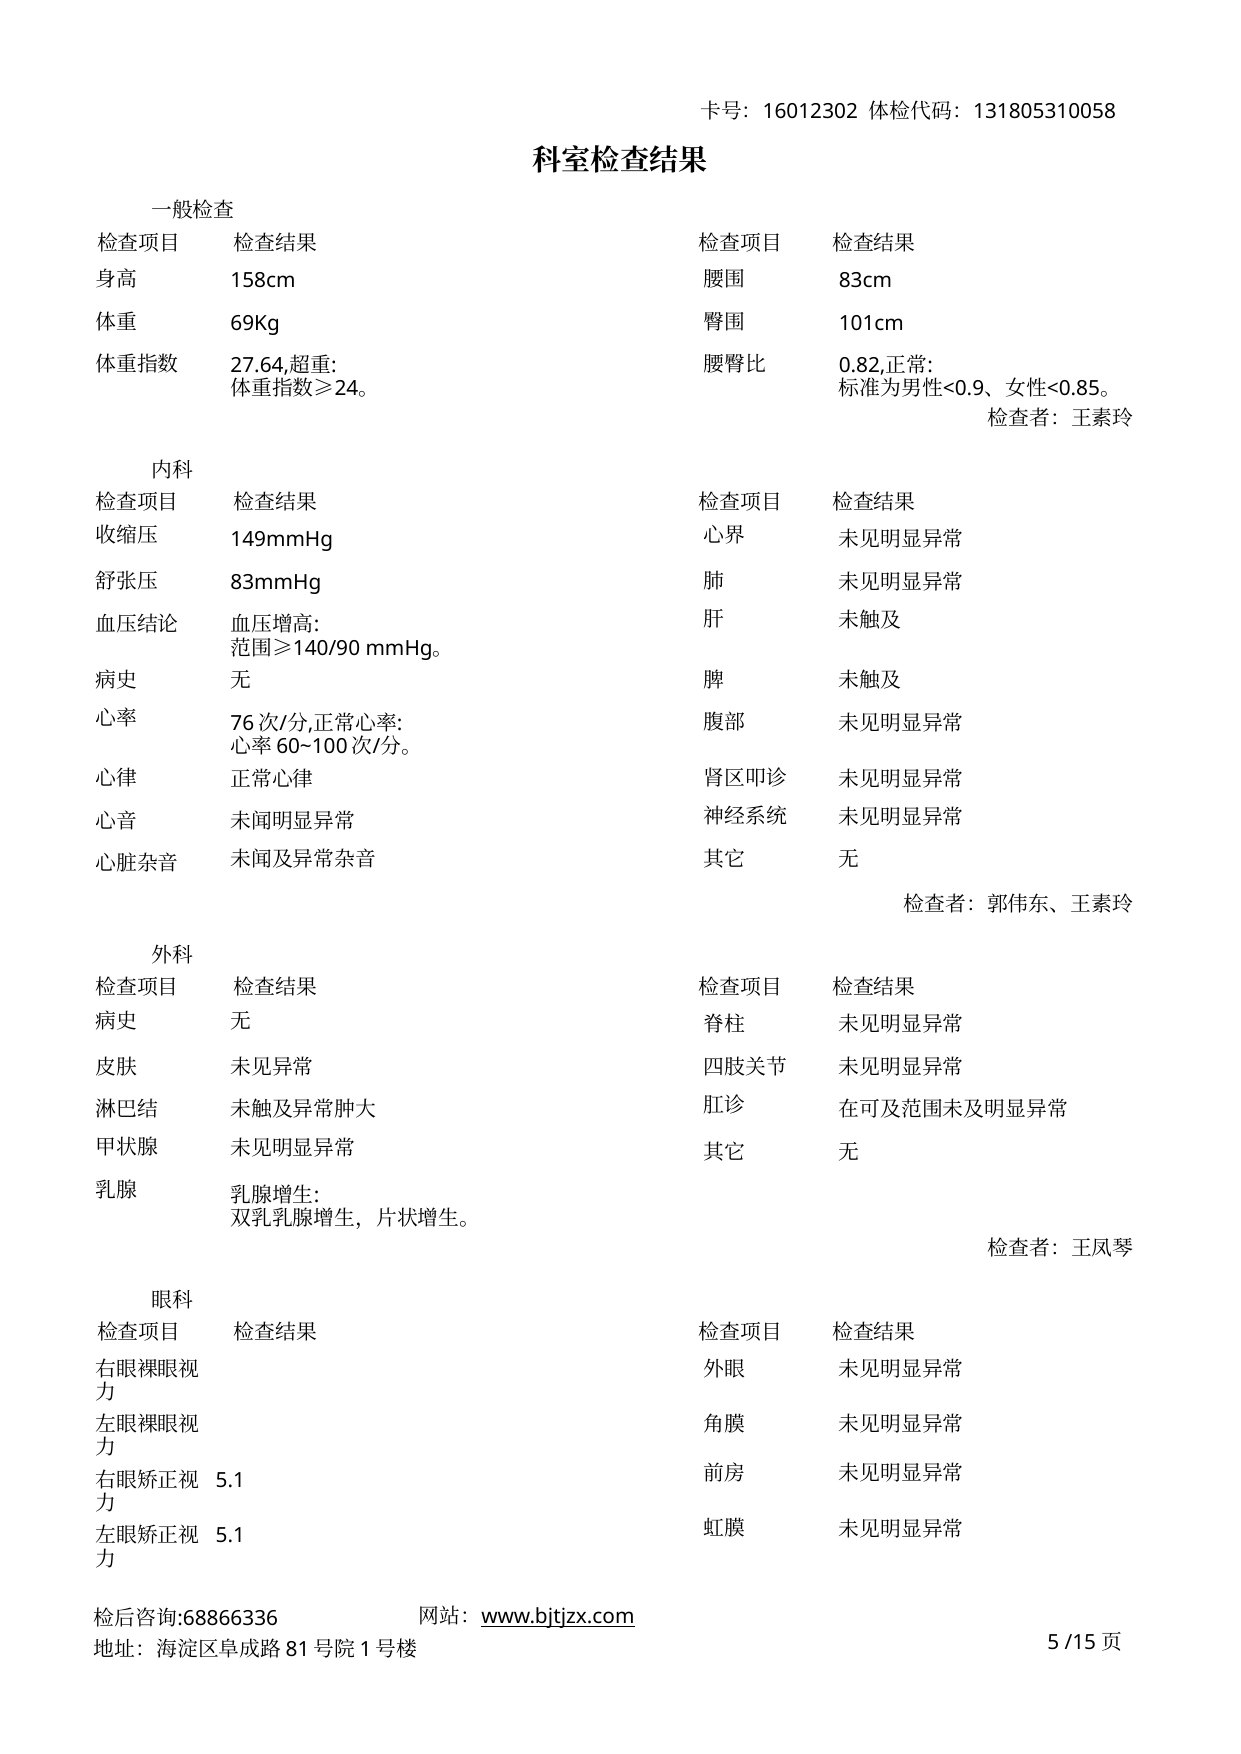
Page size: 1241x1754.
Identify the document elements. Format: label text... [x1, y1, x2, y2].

text 未见明显异常 [838, 1415, 996, 1436]
text 地址：海淀区阜成路81号院1号楼 [94, 1639, 444, 1660]
text 检查结果 [832, 978, 947, 999]
text 76次/分,正常心率: [230, 713, 440, 734]
text 其它 [703, 1143, 777, 1163]
text 腰臀比 [703, 355, 797, 376]
text 检查结果 [832, 1323, 947, 1343]
text 心界 [703, 513, 813, 550]
text 未见明显异常 [838, 769, 996, 790]
text 收缩压 [95, 513, 211, 550]
text 脾 [703, 671, 756, 691]
text 27.64,超重: [230, 356, 408, 377]
text 左眼裸眼视 [95, 1415, 231, 1436]
text 角膜 [703, 1415, 777, 1436]
text 体重指数 [95, 355, 210, 376]
text 外科 [151, 946, 224, 967]
text 乳腺增生: [230, 1186, 520, 1206]
text 未见明显异常 [838, 530, 996, 551]
text 未见明显异常 [838, 713, 996, 734]
text 未闻明显异常 [230, 812, 408, 833]
text 83mmHg [230, 573, 324, 593]
text 腹部 [703, 713, 777, 734]
text 检查结果 [233, 978, 348, 999]
text 未见明显异常 [838, 573, 996, 593]
text 虹膜 [703, 1491, 777, 1547]
text 检查项目 [95, 978, 211, 999]
text 左眼矫正视 5.1 [95, 1526, 293, 1547]
text 未见异常 [230, 1058, 345, 1078]
text 5 /15 页 [1047, 1633, 1159, 1653]
text 右眼裸眼视 [95, 1359, 231, 1380]
text 无 [230, 671, 282, 692]
text 心脏杂音 [95, 854, 210, 875]
text 力 [95, 1547, 293, 1571]
text 力 [95, 1491, 293, 1515]
text 未触及异常肿大 [230, 1100, 408, 1121]
text 其它 [703, 832, 818, 875]
text 未见明显异常 [230, 1121, 408, 1164]
text 网站：www.bjtjzx.com [418, 1607, 660, 1628]
text 血压增高: [230, 615, 461, 636]
text 力 [95, 1436, 231, 1459]
text 肝 [703, 593, 756, 635]
text 心率60~100次/分。 [230, 734, 440, 758]
text 科室检查结果 [532, 147, 754, 177]
text 检查者：王素玲 [987, 409, 1176, 430]
text 标准为男性<0.9、女性<0.85。 [838, 377, 1164, 401]
text 检查项目 [95, 493, 211, 513]
text 未见明显异常 [838, 1015, 996, 1036]
text 检查者：郭伟东、王素玲 [903, 894, 1181, 915]
text 眼科 [151, 1291, 224, 1311]
text 病史 [95, 671, 168, 691]
text 检查项目 [97, 1323, 212, 1343]
text 腰围 [703, 270, 777, 291]
text 未见明显异常 [838, 1058, 996, 1078]
text 101cm [838, 313, 922, 334]
text 未见明显异常 [838, 1492, 996, 1547]
text 未见明显异常 [838, 790, 996, 833]
text 淋巴结 [95, 1100, 189, 1121]
text 检查项目 [699, 233, 813, 254]
text 检查结果 [233, 233, 348, 254]
text 力 [95, 1380, 231, 1404]
text 右眼矫正视 5.1 [95, 1471, 293, 1491]
text 158cm [230, 271, 314, 291]
text 检查者：王凤琴 [987, 1239, 1176, 1259]
text 未触及 [838, 593, 996, 636]
text 甲状腺 [95, 1121, 189, 1163]
text 无 [230, 999, 348, 1036]
text 皮肤 [95, 1058, 168, 1078]
text 范围≥140/90 mmHg。 [230, 636, 461, 660]
text 无 [838, 1143, 891, 1164]
text 体重 [95, 313, 168, 333]
text 内科 [151, 461, 224, 482]
text 身高 [95, 270, 168, 291]
text 在可及范围未及明显异常 [838, 1100, 1104, 1121]
text 未见明显异常 [838, 1436, 996, 1492]
text 体重指数≥24。 [230, 377, 408, 401]
text 正常心律 [230, 769, 345, 790]
text 检后咨询:68866336 [94, 1609, 303, 1630]
text 未见明显异常 [838, 1359, 996, 1380]
text 脊柱 [703, 1015, 777, 1036]
text 检查结果 [832, 233, 946, 254]
text 双乳乳腺增生，片状增生。 [230, 1206, 520, 1230]
text 四肢关节 [703, 1058, 818, 1078]
text 肛诊 [703, 1078, 818, 1121]
text 血压结论 [95, 614, 210, 635]
text 未闻及异常杂音 [230, 833, 408, 875]
text 83cm [838, 271, 912, 291]
text 0.82,正常: [838, 356, 1164, 377]
text 肺 [703, 572, 756, 593]
text 检查项目 [699, 1323, 813, 1343]
text 69Kg [230, 313, 303, 334]
text 检查项目 [699, 978, 813, 999]
text 检查结果 [233, 493, 348, 513]
text 心率 [95, 691, 168, 734]
text 检查项目 [699, 493, 813, 513]
text 卡号：16012302 体检代码：131805310058 [700, 102, 1171, 123]
text 检查项目 [97, 233, 211, 254]
text 149mmHg [230, 530, 335, 551]
text 肾区叩诊 [703, 769, 818, 790]
text 检查结果 [832, 493, 947, 513]
text 臀围 [703, 313, 777, 333]
text 舒张压 [95, 572, 189, 593]
text 前房 [703, 1436, 777, 1491]
text 检查结果 [233, 1323, 348, 1343]
text 心音 [95, 812, 168, 832]
text 病史 [95, 999, 211, 1036]
text 一般检查 [151, 201, 266, 222]
text 心律 [95, 769, 168, 790]
text 外眼 [703, 1359, 777, 1380]
text 神经系统 [703, 790, 818, 832]
text 未触及 [838, 671, 932, 692]
text 无 [838, 833, 996, 875]
text 乳腺 [95, 1163, 189, 1206]
